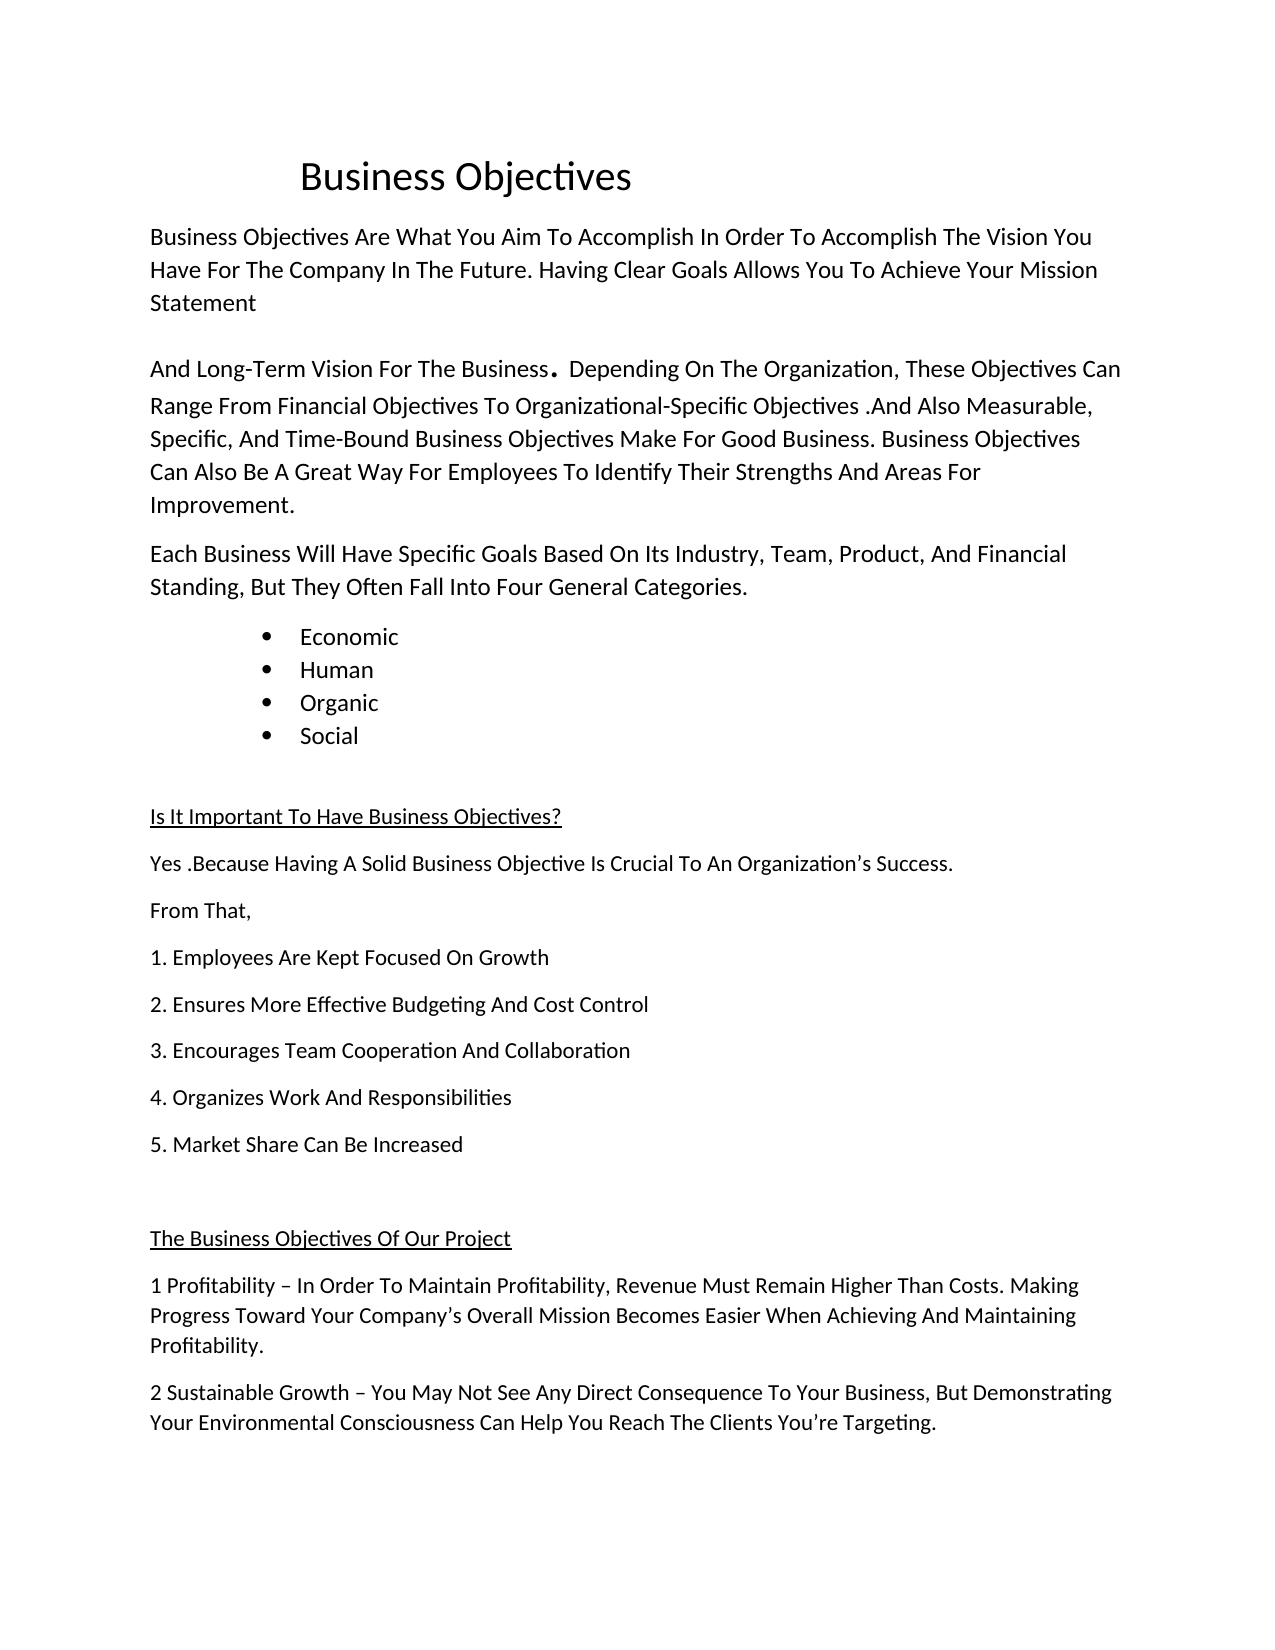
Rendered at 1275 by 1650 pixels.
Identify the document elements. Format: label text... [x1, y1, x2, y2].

text 4. Organizes Work And Responsibilities [150, 1083, 1125, 1112]
text Each Business Will Have Specific Goals Based On Its Industry, Team, Product, And Financial Standing, But They Often Fall Into Four General Categories. [150, 538, 1125, 602]
list Human [262, 654, 1125, 684]
list Organic [262, 687, 1125, 717]
text Business Objectives Are What You Aim To Accomplish In Order To Accomplish The Vision You Have For The Company In The Future. Having Clear Goals Allows You To Achieve Your Mission Statement [150, 222, 1125, 318]
text 2. Ensures More Effective Budgeting And Cost Control [150, 990, 1125, 1018]
text Yes .Because Having A Solid Business Objective Is Crucial To An Organization’s Success. [150, 849, 1125, 877]
text 1. Employees Are Kept Focused On Growth [150, 943, 1125, 971]
text And Long-Term Vision For The Business. Depending On The Organization, These Objectives Can Range From Financial Objectives To Organizational-Specific Objectives .And Also Measurable, Specific, And Time-Bound Business Objectives Make For Good Business. Business Objectives Can Also Be A Great Way For Employees To Identify Their Strengths And Areas For Improvement. [150, 337, 1125, 519]
list Economic [262, 621, 1125, 652]
text 1 Profitability – In Order To Maintain Profitability, Revenue Must Remain Higher Than Costs. Making Progress Toward Your Company’s Overall Mission Becomes Easier When Achieving And Maintaining Profitability. [150, 1271, 1125, 1359]
list Business Objectives [300, 150, 1125, 201]
text 2 Sustainable Growth – You May Not See Any Direct Consequence To Your Business, But Demonstrating Your Environmental Consciousness Can Help You Reach The Clients You’re Targeting. [150, 1378, 1125, 1437]
text The Business Objectives Of Our Project [150, 1224, 1125, 1252]
text From That, [150, 896, 1125, 924]
text 5. Market Share Can Be Increased [150, 1130, 1125, 1158]
list Social [262, 720, 1125, 750]
text Is It Important To Have Business Objectives? [150, 802, 1125, 830]
text 3. Encourages Team Cooperation And Collaboration [150, 1037, 1125, 1065]
